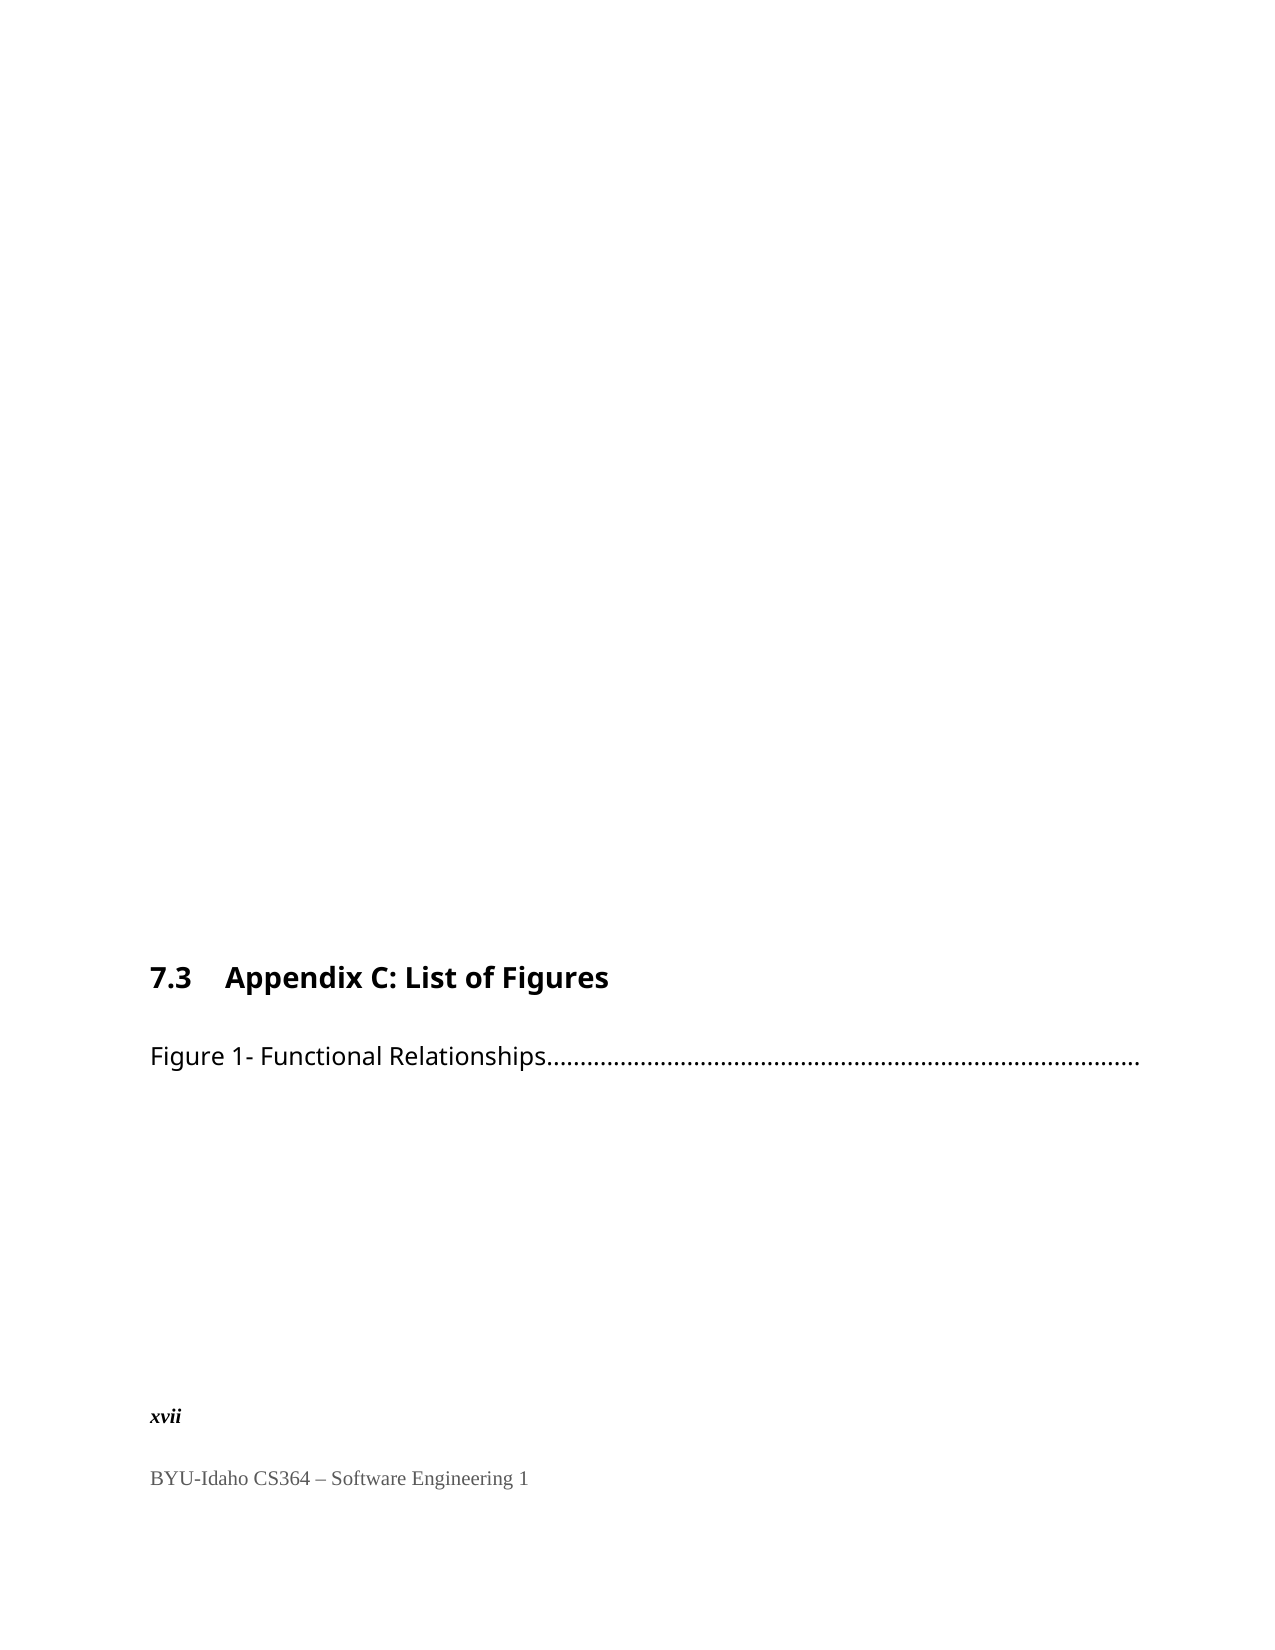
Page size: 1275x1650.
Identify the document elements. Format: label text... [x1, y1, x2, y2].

text Figure 1- Functional Relationships 9 [150, 1039, 1125, 1073]
subtitle Appendix C: List of Figures [150, 957, 1125, 997]
